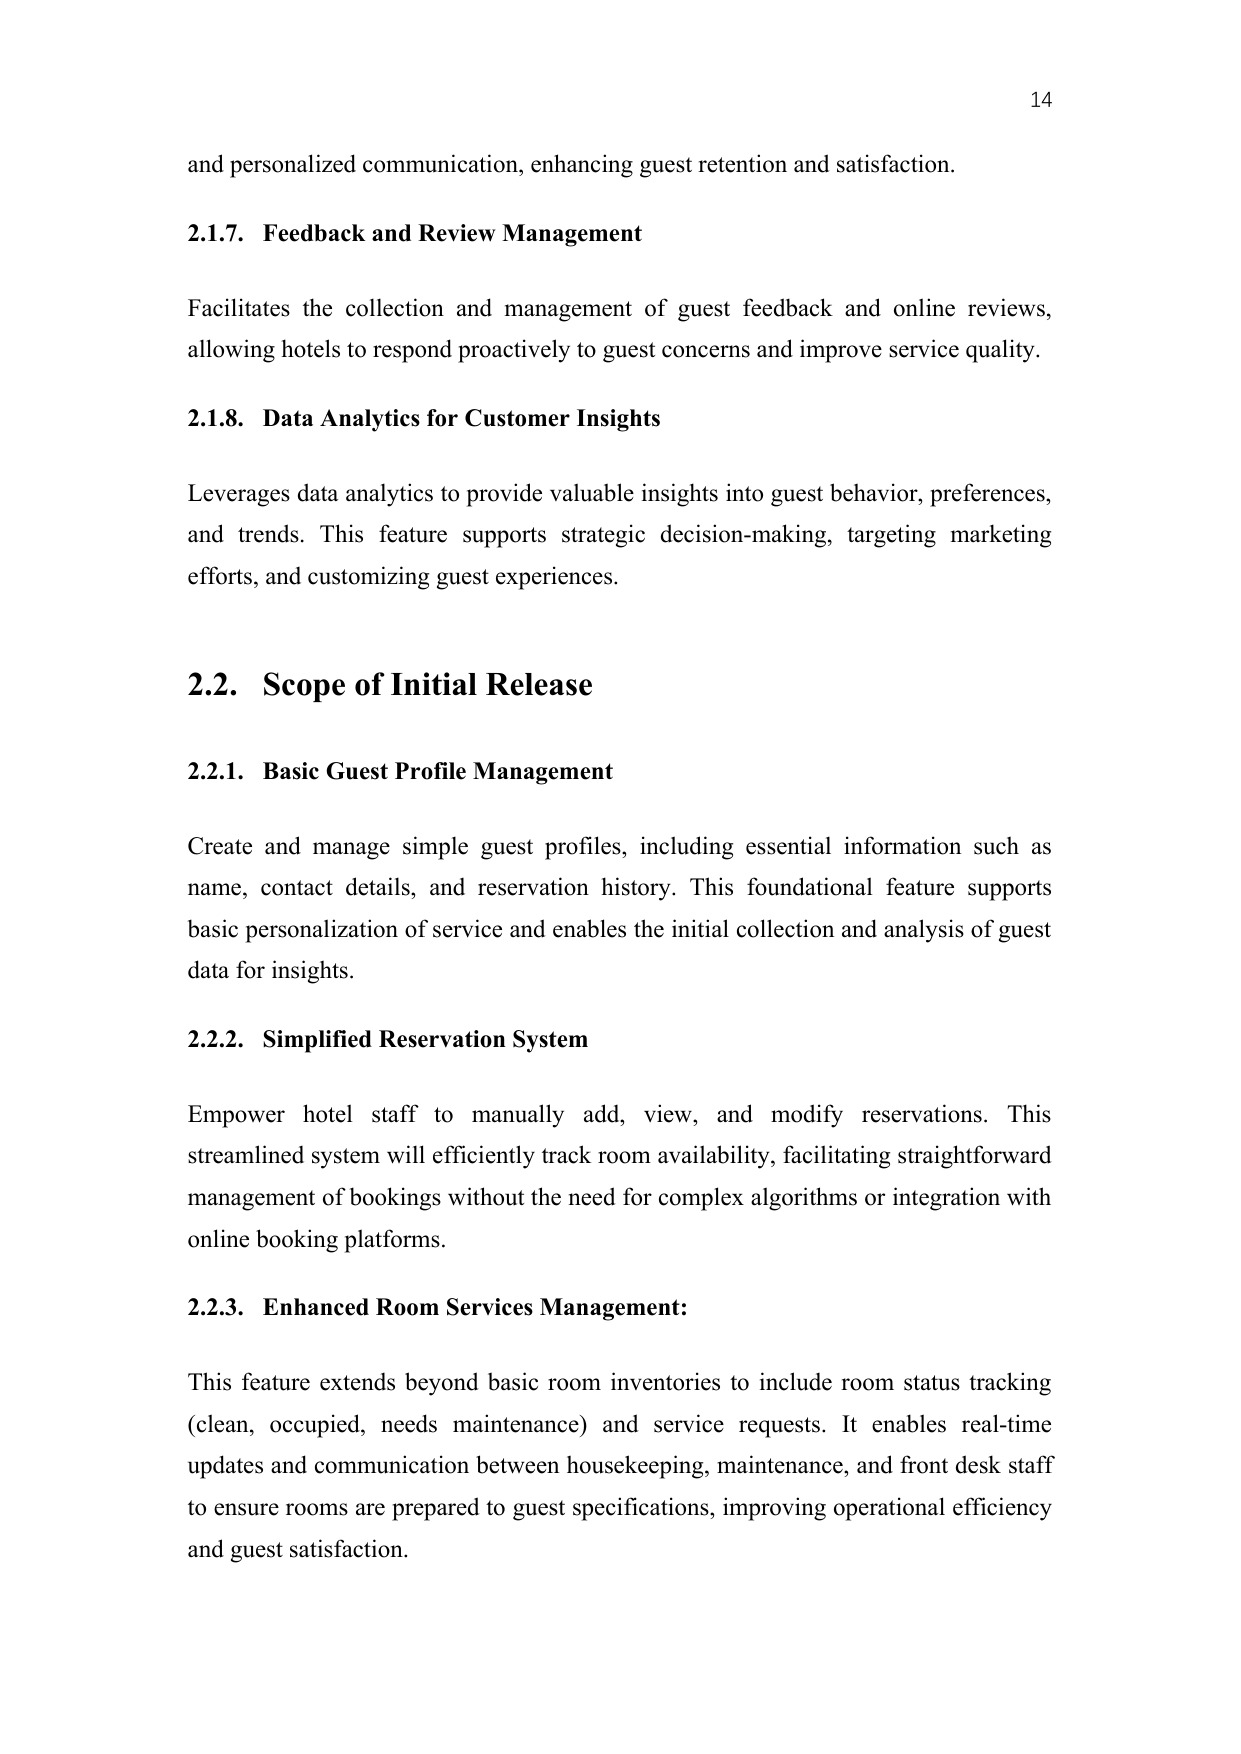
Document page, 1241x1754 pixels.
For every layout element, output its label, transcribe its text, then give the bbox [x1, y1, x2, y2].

subtitle Basic Guest Profile Management [187, 757, 1053, 784]
text Empower hotel staff to manually add, view, and modify reservations. This streamlined system will efficiently track room availability, facilitating straightforward management of bookings without the need for complex algorithms or integration with online booking platforms. [187, 1100, 1053, 1252]
text Leverages data analytics to provide valuable insights into guest behavior, preferences, and trends. This feature supports strategic decision-making, targeting marketing efforts, and customizing guest experiences. [187, 479, 1053, 590]
text This feature extends beyond basic room inventories to include room status tracking (clean, occupied, needs maintenance) and service requests. It enables real-time updates and communication between housekeeping, maintenance, and front desk staff to ensure rooms are prepared to guest specifications, improving operational efficiency and guest satisfaction. [187, 1368, 1053, 1562]
text Create and manage simple guest profiles, including essential information such as name, contact details, and reservation history. This foundational feature supports basic personalization of service and enables the initial collection and analysis of guest data for insights. [187, 832, 1053, 984]
subtitle Feedback and Review Management [187, 219, 1053, 246]
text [187, 150, 1053, 178]
subtitle Scope of Initial Release [187, 666, 1053, 703]
subtitle Data Analytics for Customer Insights [187, 404, 1053, 432]
text Facilitates the collection and management of guest feedback and online reviews, allowing hotels to respond proactively to guest concerns and improve service quality. [187, 294, 1053, 363]
subtitle Enhanced Room Services Management: [187, 1293, 1053, 1321]
subtitle Simplified Reservation System [187, 1025, 1053, 1053]
